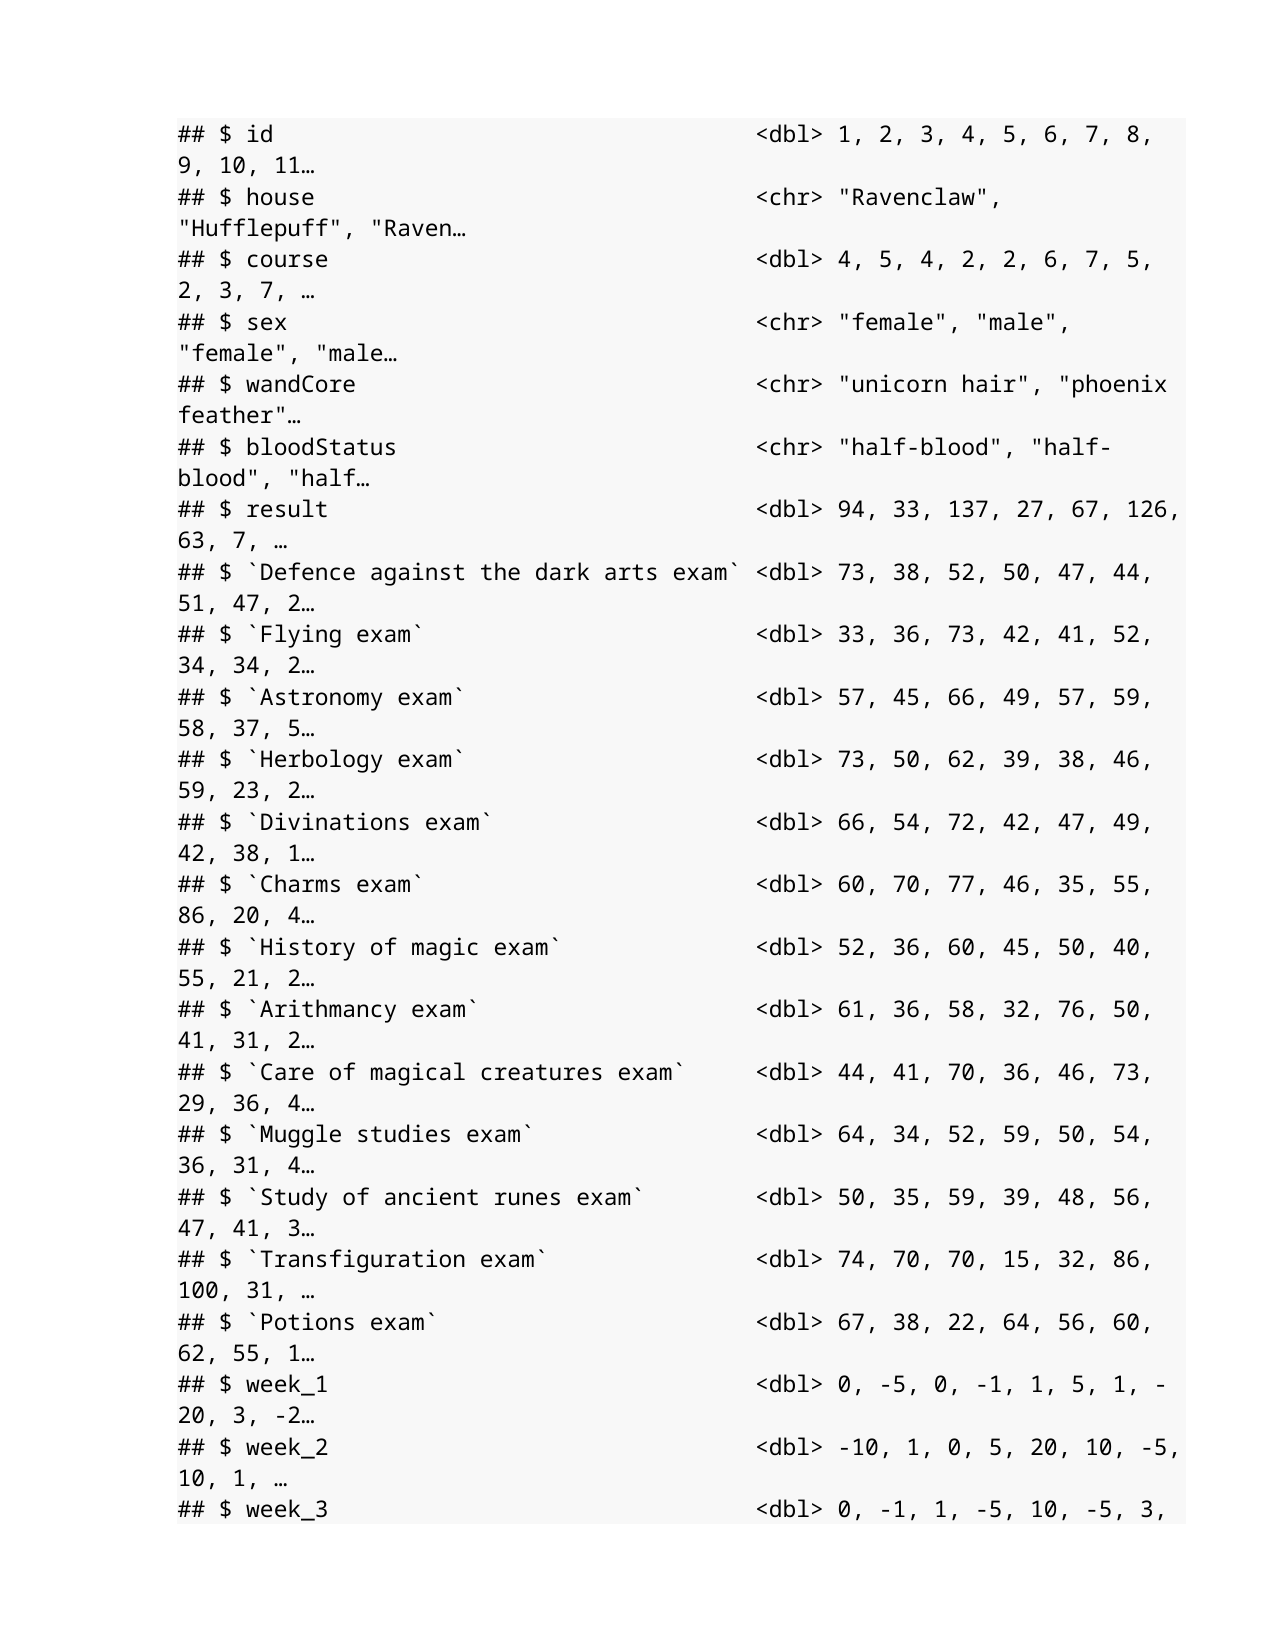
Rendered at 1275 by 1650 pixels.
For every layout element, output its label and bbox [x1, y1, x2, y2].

text [177, 118, 1186, 1524]
